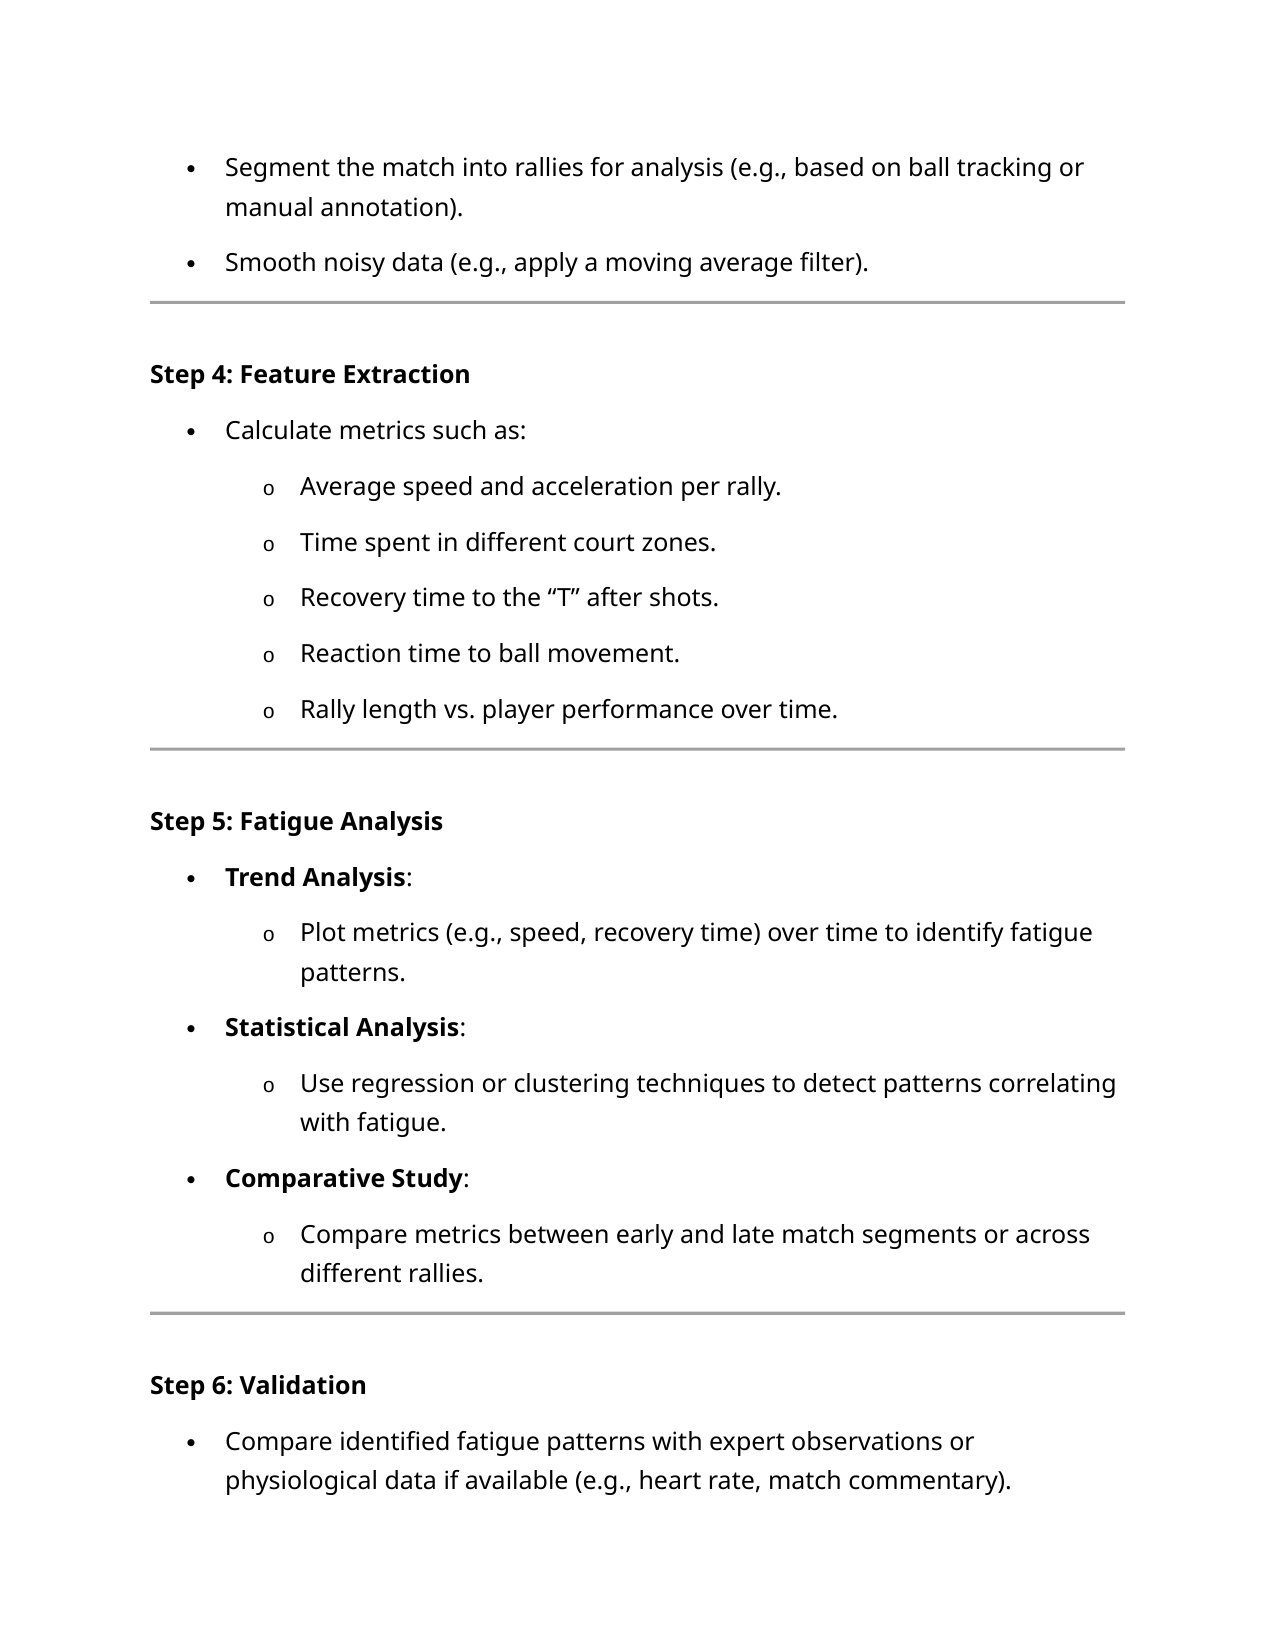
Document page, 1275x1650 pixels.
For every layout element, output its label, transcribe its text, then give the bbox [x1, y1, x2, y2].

text Step 4: Feature Extraction [150, 357, 1125, 391]
list Plot metrics (e.g., speed, recovery time) over time to identify fatigue patterns. [262, 915, 1125, 988]
list Time spent in different court zones. [262, 524, 1125, 558]
list Average speed and acceleration per rally. [262, 468, 1125, 502]
text Step 5: Fatigue Analysis [150, 803, 1125, 837]
list Comparative Study: [187, 1161, 1125, 1195]
list Trend Analysis: [187, 859, 1125, 893]
list Recovery time to the “T” after shots. [262, 580, 1125, 614]
list Smooth noisy data (e.g., apply a moving average filter). [187, 245, 1125, 279]
text Step 6: Validation [150, 1367, 1125, 1402]
list Segment the match into rallies for analysis (e.g., based on ball tracking or manual annotation). [187, 150, 1125, 223]
list Reaction time to ball movement. [262, 636, 1125, 670]
list Rally length vs. player performance over time. [262, 692, 1125, 726]
list Calculate metrics such as: [187, 412, 1125, 447]
list Compare metrics between early and late match segments or across different rallies. [262, 1217, 1125, 1290]
list Compare identified fatigue patterns with expert observations or physiological data if available (e.g., heart rate, match commentary). [187, 1423, 1125, 1497]
list Statistical Analysis: [187, 1010, 1125, 1044]
list Use regression or clustering techniques to detect patterns correlating with fatigue. [262, 1066, 1125, 1139]
